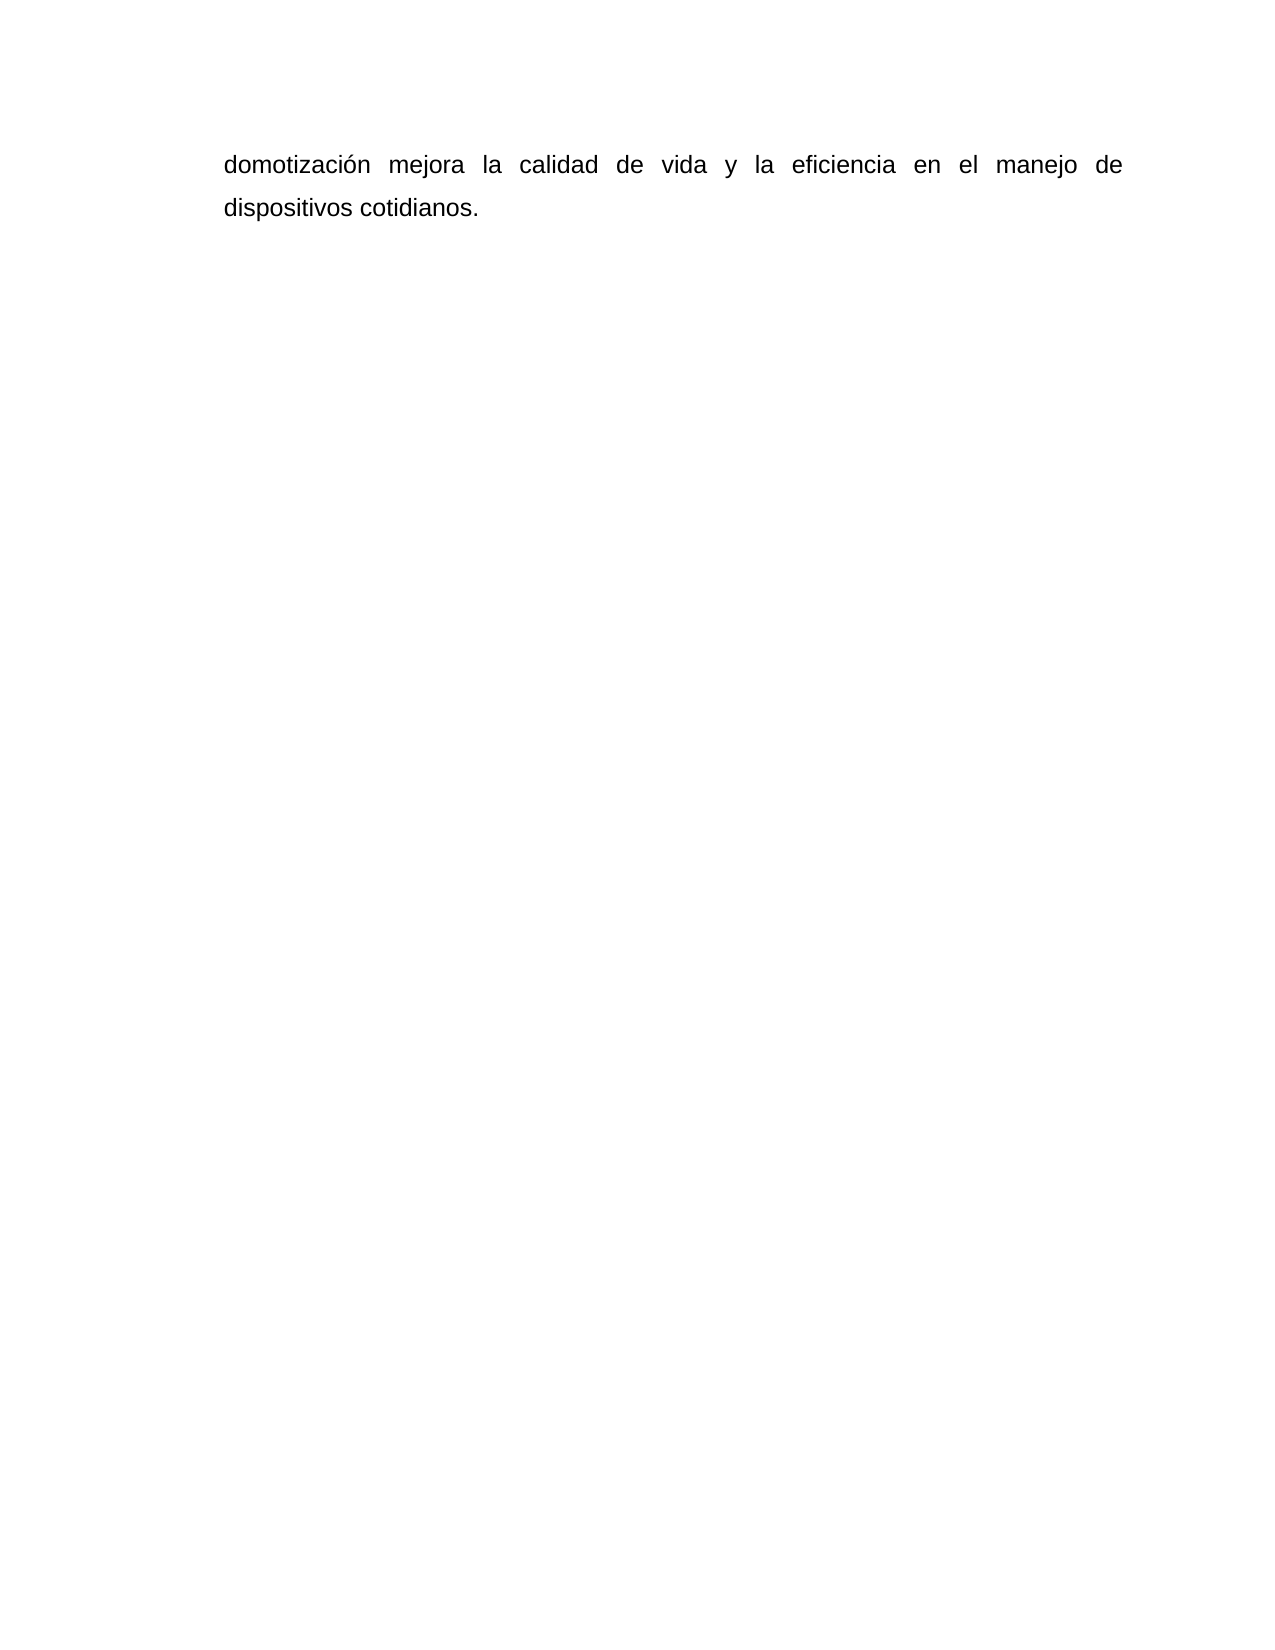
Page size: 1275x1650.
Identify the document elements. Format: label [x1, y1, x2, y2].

text [224, 150, 1125, 222]
